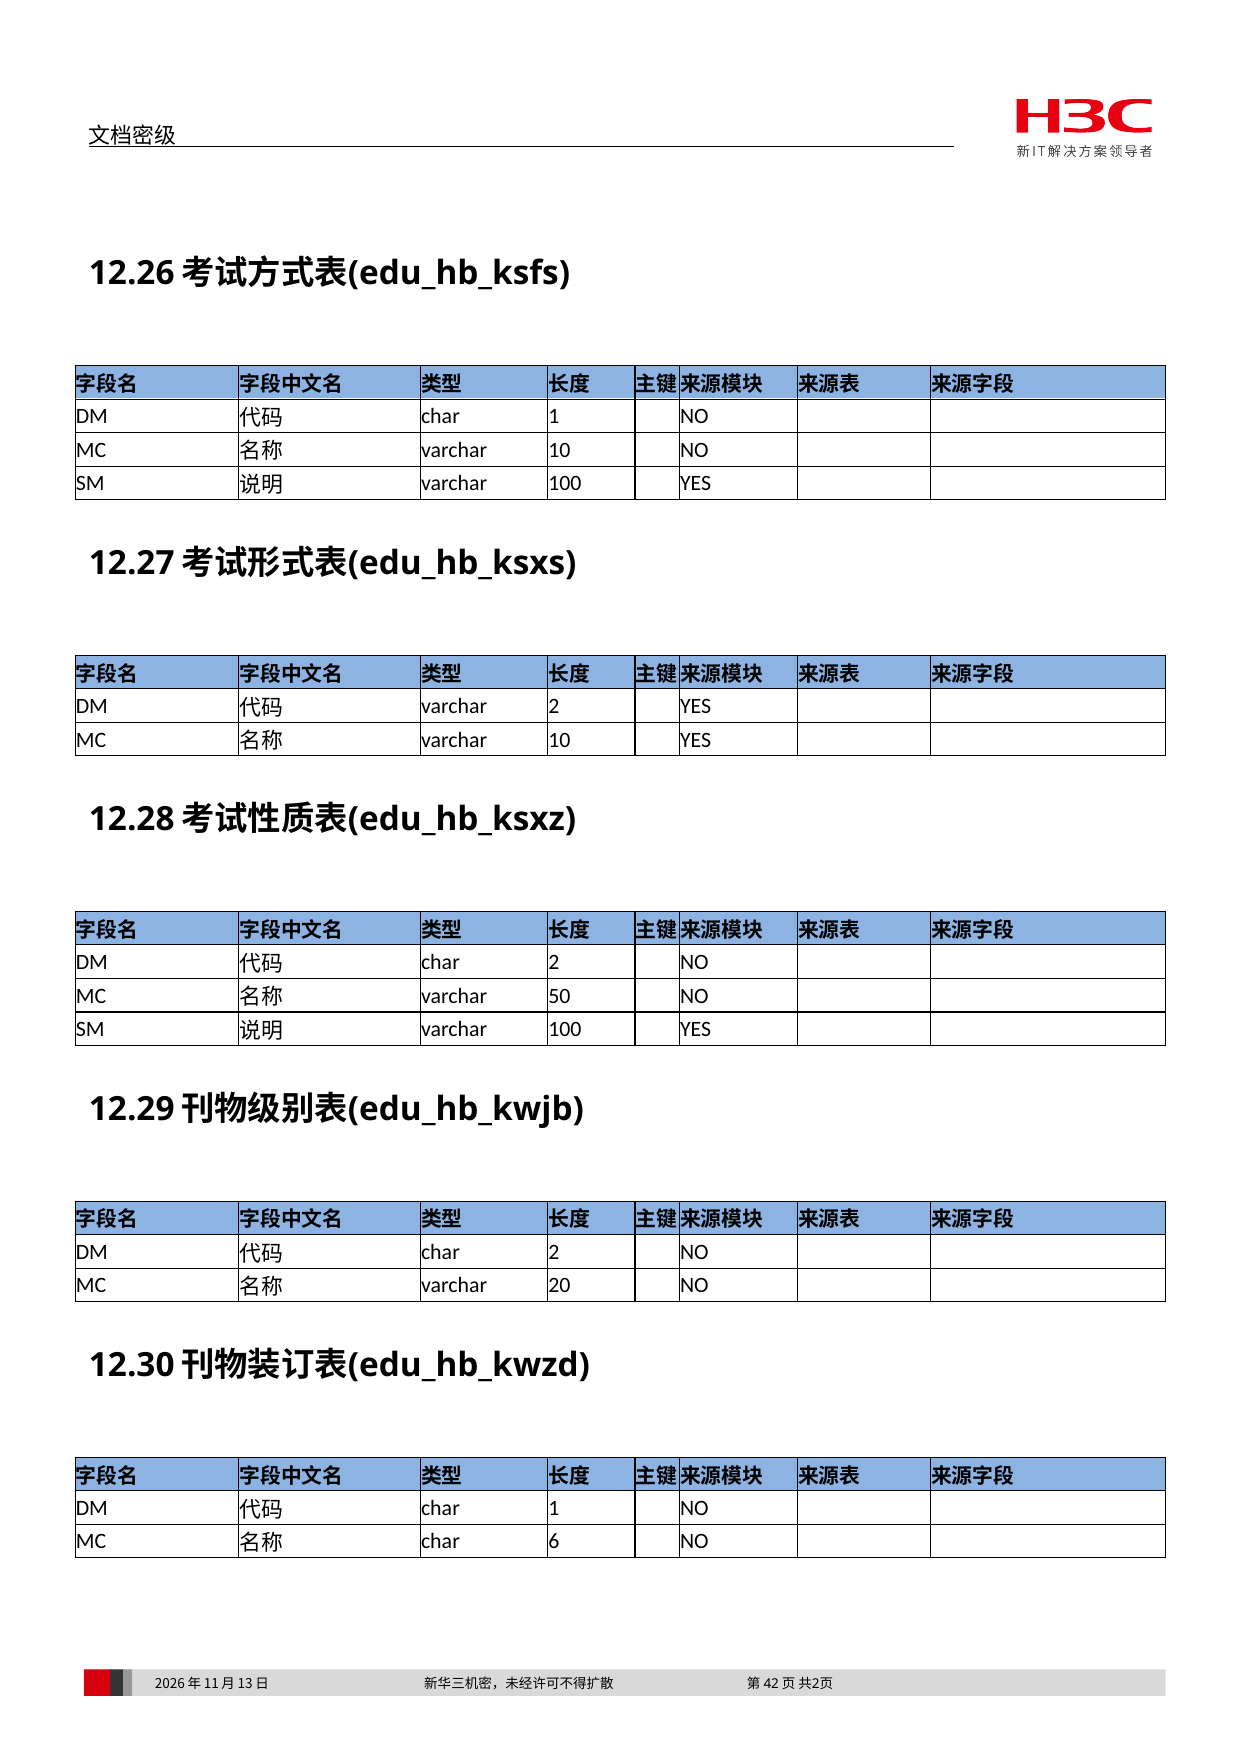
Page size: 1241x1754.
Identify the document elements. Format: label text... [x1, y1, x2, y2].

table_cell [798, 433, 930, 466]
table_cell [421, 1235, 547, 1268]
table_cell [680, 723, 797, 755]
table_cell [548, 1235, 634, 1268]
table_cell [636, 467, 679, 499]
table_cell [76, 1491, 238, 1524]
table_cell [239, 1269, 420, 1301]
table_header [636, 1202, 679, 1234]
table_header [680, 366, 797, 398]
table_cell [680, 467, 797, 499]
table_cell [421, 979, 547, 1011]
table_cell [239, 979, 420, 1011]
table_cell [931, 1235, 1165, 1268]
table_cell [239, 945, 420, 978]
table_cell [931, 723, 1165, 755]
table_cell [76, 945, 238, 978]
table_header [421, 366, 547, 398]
subtitle 12.28考试性质表(edu_hb_ksxz) [89, 783, 1152, 848]
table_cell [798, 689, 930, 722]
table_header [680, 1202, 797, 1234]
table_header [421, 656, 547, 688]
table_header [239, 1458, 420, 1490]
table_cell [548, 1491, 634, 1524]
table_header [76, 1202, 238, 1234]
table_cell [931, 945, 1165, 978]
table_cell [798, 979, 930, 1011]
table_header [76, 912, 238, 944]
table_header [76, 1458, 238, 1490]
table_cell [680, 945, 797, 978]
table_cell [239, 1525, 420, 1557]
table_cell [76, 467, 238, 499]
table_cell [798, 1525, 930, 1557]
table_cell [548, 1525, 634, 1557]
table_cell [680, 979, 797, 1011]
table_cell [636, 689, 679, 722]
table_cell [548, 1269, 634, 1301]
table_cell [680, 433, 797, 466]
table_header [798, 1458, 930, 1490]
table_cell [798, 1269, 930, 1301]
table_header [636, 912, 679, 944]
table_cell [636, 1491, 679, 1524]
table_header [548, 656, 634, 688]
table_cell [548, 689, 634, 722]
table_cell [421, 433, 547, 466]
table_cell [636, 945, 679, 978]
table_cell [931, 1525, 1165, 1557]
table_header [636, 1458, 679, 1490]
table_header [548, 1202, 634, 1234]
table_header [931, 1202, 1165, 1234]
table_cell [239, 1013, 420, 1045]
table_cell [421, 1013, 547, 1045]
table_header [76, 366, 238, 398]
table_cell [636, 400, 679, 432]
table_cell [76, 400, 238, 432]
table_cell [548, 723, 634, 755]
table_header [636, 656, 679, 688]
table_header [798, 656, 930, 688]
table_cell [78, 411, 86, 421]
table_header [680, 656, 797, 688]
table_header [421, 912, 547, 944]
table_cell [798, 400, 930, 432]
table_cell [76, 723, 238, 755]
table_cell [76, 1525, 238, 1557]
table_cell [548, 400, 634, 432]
subtitle 12.30刊物装订表(edu_hb_kwzd) [89, 1329, 1152, 1394]
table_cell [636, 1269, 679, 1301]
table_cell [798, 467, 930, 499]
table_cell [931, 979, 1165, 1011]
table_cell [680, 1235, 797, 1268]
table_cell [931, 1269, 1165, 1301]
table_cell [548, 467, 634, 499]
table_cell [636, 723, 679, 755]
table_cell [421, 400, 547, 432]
subtitle 12.26考试方式表(edu_hb_ksfs) [89, 238, 1152, 303]
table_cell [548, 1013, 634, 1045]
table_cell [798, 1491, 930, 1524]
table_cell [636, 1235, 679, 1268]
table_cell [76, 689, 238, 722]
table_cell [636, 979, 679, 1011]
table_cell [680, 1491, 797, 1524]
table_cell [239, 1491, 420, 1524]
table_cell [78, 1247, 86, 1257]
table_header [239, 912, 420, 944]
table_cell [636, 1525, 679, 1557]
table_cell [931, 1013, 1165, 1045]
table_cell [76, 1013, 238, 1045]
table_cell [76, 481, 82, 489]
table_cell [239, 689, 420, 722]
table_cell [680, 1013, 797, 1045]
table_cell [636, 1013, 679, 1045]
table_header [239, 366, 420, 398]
picture [1016, 99, 1152, 157]
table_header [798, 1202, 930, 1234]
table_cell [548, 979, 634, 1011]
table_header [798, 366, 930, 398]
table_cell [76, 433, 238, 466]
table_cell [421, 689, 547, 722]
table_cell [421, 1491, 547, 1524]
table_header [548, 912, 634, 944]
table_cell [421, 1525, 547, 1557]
subtitle 12.29刊物级别表(edu_hb_kwjb) [89, 1073, 1152, 1138]
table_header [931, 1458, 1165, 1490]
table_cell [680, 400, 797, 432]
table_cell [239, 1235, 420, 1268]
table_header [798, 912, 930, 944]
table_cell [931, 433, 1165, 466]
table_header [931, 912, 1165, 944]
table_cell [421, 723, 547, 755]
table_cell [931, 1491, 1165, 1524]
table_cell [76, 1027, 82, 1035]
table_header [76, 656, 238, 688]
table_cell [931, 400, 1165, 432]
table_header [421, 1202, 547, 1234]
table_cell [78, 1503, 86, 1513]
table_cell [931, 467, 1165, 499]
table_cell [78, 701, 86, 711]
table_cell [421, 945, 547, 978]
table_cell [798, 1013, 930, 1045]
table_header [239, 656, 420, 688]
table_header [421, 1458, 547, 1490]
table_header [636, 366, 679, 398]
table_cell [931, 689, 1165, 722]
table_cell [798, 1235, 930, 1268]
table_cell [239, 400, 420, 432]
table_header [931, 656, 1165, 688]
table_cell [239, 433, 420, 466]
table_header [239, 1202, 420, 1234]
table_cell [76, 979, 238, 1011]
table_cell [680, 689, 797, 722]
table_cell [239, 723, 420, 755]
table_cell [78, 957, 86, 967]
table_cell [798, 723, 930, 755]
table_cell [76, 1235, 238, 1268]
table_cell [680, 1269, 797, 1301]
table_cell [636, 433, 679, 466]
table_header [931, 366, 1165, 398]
subtitle 12.27考试形式表(edu_hb_ksxs) [89, 527, 1152, 592]
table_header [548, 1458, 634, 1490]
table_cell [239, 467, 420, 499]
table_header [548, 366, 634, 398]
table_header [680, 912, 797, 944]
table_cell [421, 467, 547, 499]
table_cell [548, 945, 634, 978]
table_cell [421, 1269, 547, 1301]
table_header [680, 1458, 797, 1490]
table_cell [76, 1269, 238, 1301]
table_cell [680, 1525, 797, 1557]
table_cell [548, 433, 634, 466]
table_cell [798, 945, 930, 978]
